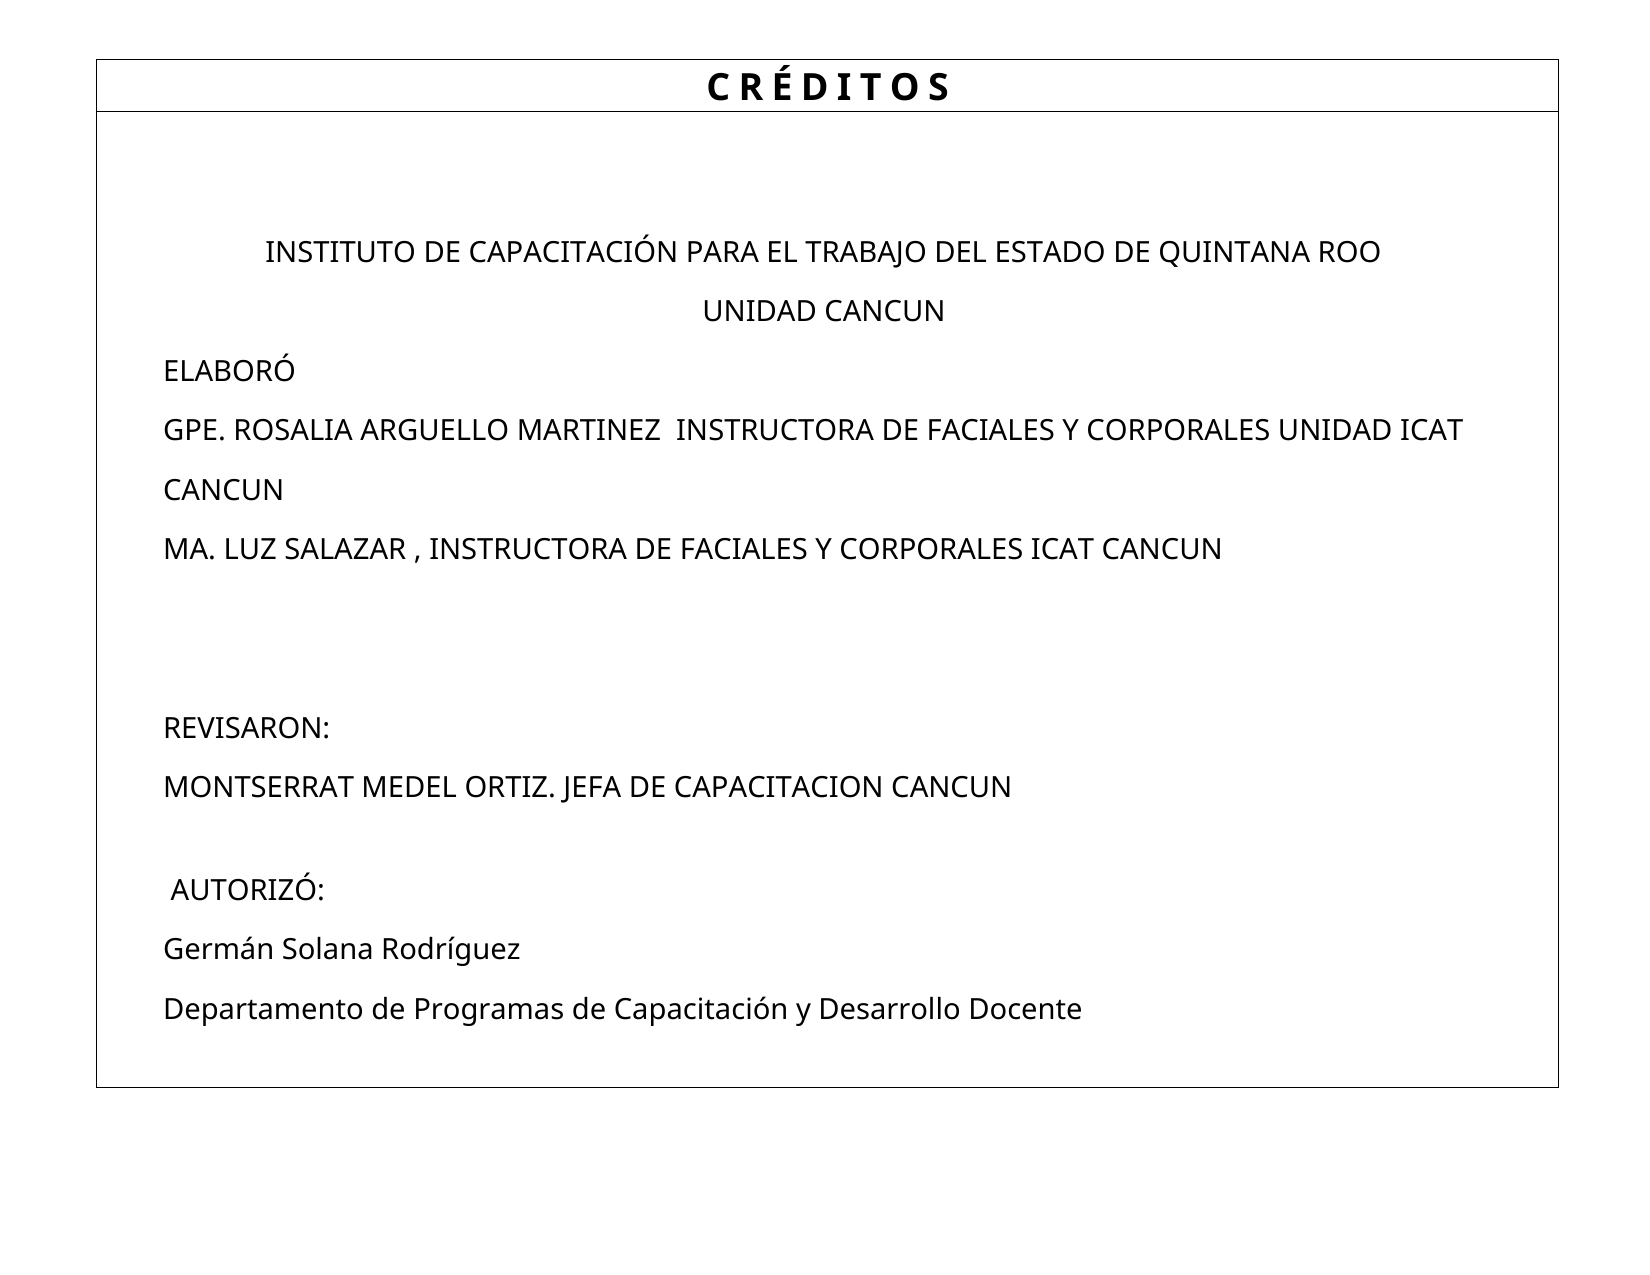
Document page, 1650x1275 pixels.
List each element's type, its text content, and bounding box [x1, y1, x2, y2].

table_header CRÉDITOS [97, 60, 1558, 111]
table_cell INSTITUTO DE CAPACITACIÓN PARA EL TRABAJO DEL ESTADO DE QUINTANA ROO UNIDAD CANCUN ELABORÓ GPE. ROSALIA ARGUELLO MARTINEZ INSTRUCTORA DE FACIALES Y CORPORALES UNIDAD ICAT CANCUN MA. LUZ SALAZAR , INSTRUCTORA DE FACIALES Y CORPORALES ICAT CANCUN REVISARON: MONTSERRAT MEDEL ORTIZ. JEFA DE CAPACITACION CANCUN AUTORIZÓ: Germán Solana Rodríguez Departamento de Programas de Capacitación y Desarrollo Docente [97, 112, 1558, 1087]
